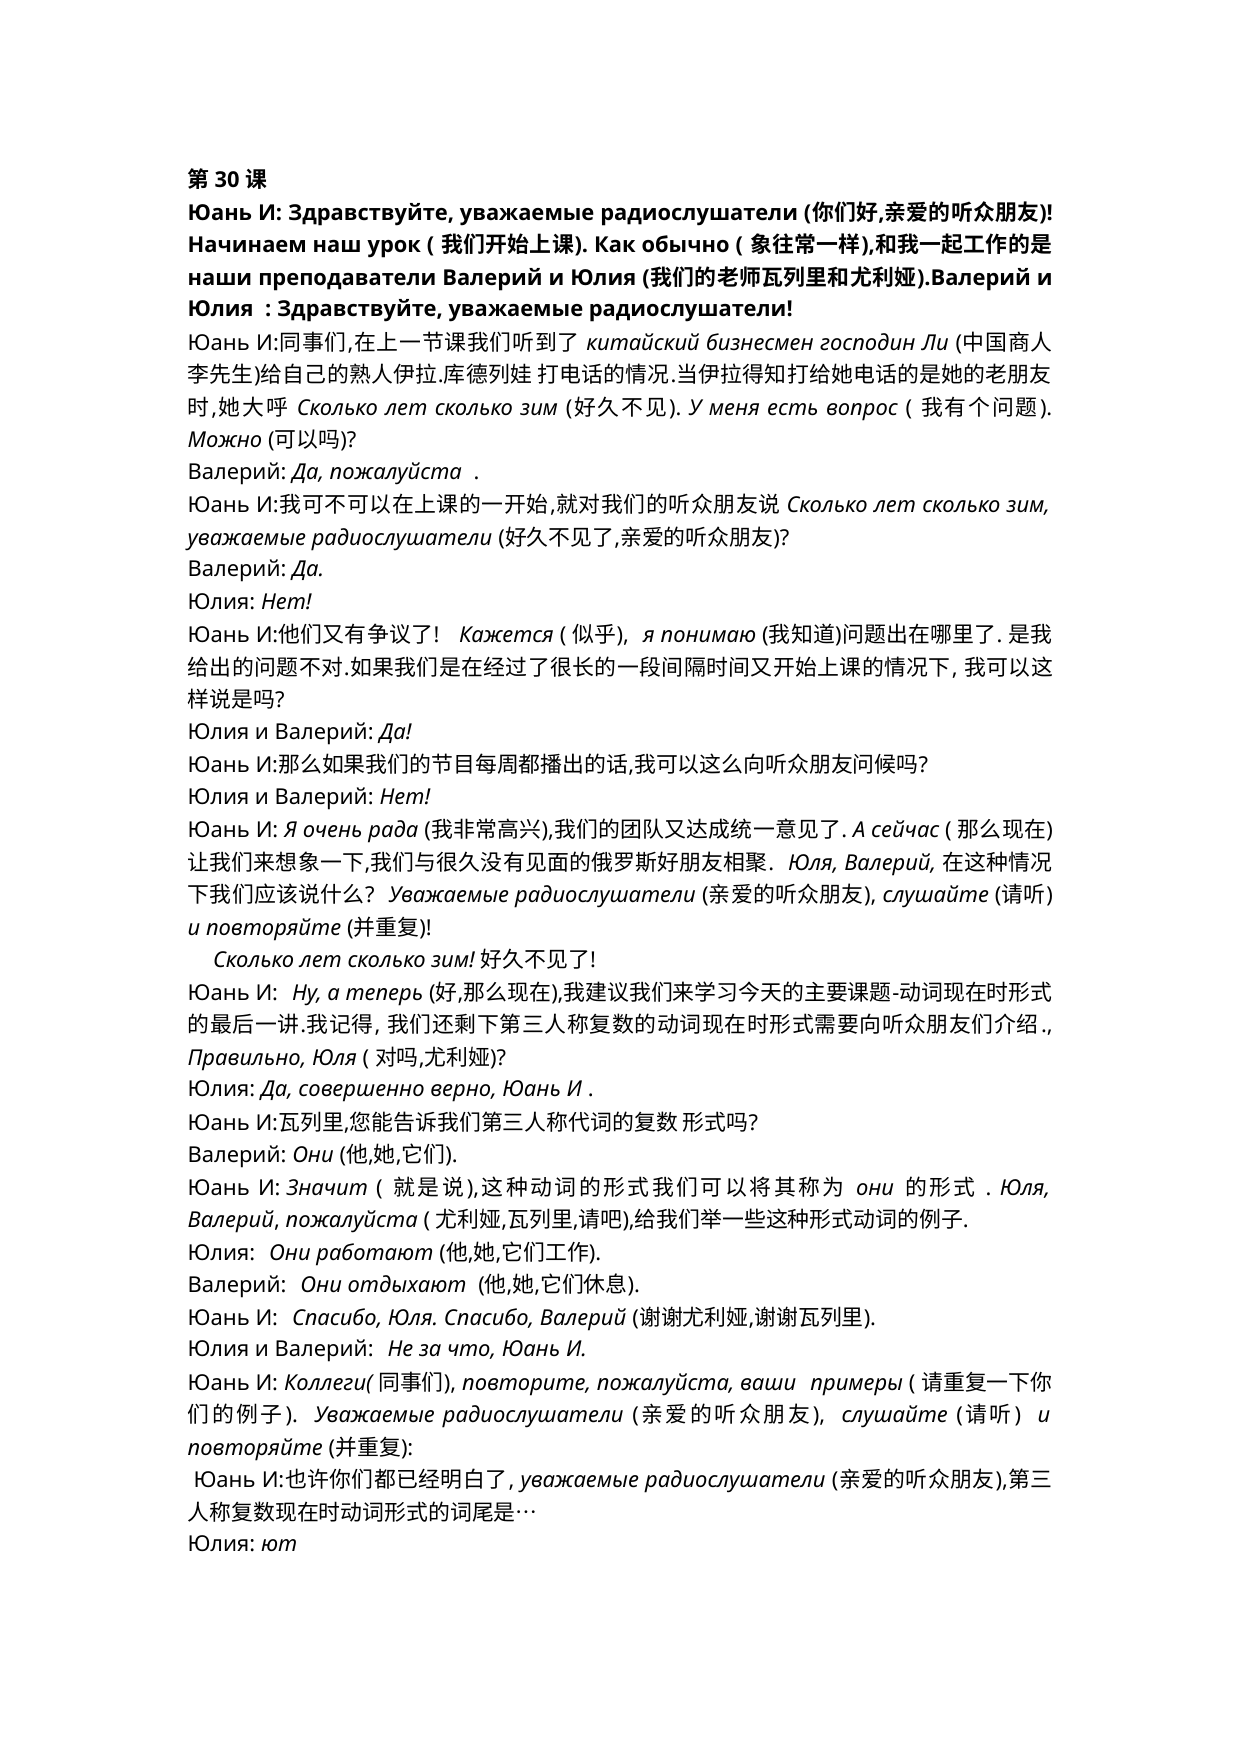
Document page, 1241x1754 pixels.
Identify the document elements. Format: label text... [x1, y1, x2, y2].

text Юань И:那么如果我们的节目每周都播出的话,我可以这么向听众朋友问候吗? [187, 747, 1053, 779]
text Юань И: Я очень рада (我非常高兴),我们的团队又达成统一意见了. А сейчас ( 那么现在) 让我们来想象一下,我们与很久没有见面的俄罗斯好朋友相聚. Юля, Валерий, 在这种情况下我们应该说什么? Уважаемые радиослушатели (亲爱的听众朋友), слушайте (请听) и повторяйте (并重复)! [187, 812, 1053, 942]
text Юань И:同事们,在上一节课我们听到了 китайский бизнесмен господин Ли (中国商人李先生)给自己的熟人伊拉.库德列娃 打电话的情况.当伊拉得知打给她电话的是她的老朋友时,她大呼 Сколько лет сколько зим (好久不见). У меня есть вопрос ( 我有个问题). Можно (可以吗)? [187, 324, 1053, 454]
text Юлия: Нет! [187, 584, 1053, 617]
text Юань И: Коллеги( 同事们), повторите, пожалуйста, ваши примеры ( 请重复一下你们的例子). Уважаемые радиослушатели (亲爱的听众朋友), слушайте (请听) и повторяйте (并重复): [187, 1364, 1053, 1462]
text Юлия и Валерий: Не за что, Юань И. [187, 1332, 1053, 1364]
text Юлия: Они работают (他,她,它们工作). [187, 1234, 1053, 1267]
text Юань И:也许你们都已经明白了, уважаемые радиослушатели (亲爱的听众朋友),第三人称复数现在时动词形式的词尾是… [187, 1462, 1053, 1527]
text Юлия: ют [187, 1527, 1053, 1559]
text 第 30 课 [187, 162, 1053, 194]
text Юлия и Валерий: Нет! [187, 779, 1053, 812]
text Валерий: Да. [187, 552, 1053, 584]
text Юань И:瓦列里,您能告诉我们第三人称代词的复数 形式吗? [187, 1104, 1053, 1137]
text Валерий: Да, пожалуйста . [187, 454, 1053, 487]
text Валерий: Они отдыхают (他,她,它们休息). [187, 1267, 1053, 1299]
text Юань И:他们又有争议了! Кажется ( 似乎), я понимаю (我知道)问题出在哪里了. 是我给出的问题不对.如果我们是在经过了很长的一段间隔时间又开始上课的情况下, 我可以这样说是吗? [187, 617, 1053, 714]
text Юань И: Здравствуйте, уважаемые радиослушатели (你们好,亲爱的听众朋友)! Начинаем наш урок ( 我们开始上课). Как обычно ( 象往常一样),和我一起工作的是 наши преподаватели Валерий и Юлия (我们的老师瓦列里和尤利娅).Валерий и Юлия : Здравствуйте, уважаемые радиослушатели! [187, 194, 1053, 324]
text Сколько лет сколько зим! 好久不见了! [187, 942, 1053, 974]
text Юлия: Да, совершенно верно, Юань И . [187, 1072, 1053, 1104]
text Юань И: Ну, а теперь (好,那么现在),我建议我们来学习今天的主要课题-动词现在时形式的最后一讲.我记得, 我们还剩下第三人称复数的动词现在时形式需要向听众朋友们介绍., Правильно, Юля ( 对吗,尤利娅)? [187, 974, 1053, 1072]
text Валерий: Они (他,她,它们). [187, 1137, 1053, 1169]
text Юань И:我可不可以在上课的一开始,就对我们的听众朋友说 Сколько лет сколько зим, уважаемые радиослушатели (好久不见了,亲爱的听众朋友)? [187, 487, 1053, 552]
text Юлия и Валерий: Да! [187, 714, 1053, 747]
text Юань И: Спасибо, Юля. Спасибо, Валерий (谢谢尤利娅,谢谢瓦列里). [187, 1299, 1053, 1332]
text Юань И: Значит ( 就是说),这种动词的形式我们可以将其称为 они 的形式 . Юля, Валерий, пожалуйста ( 尤利娅,瓦列里,请吧),给我们举一些这种形式动词的例子. [187, 1169, 1053, 1234]
